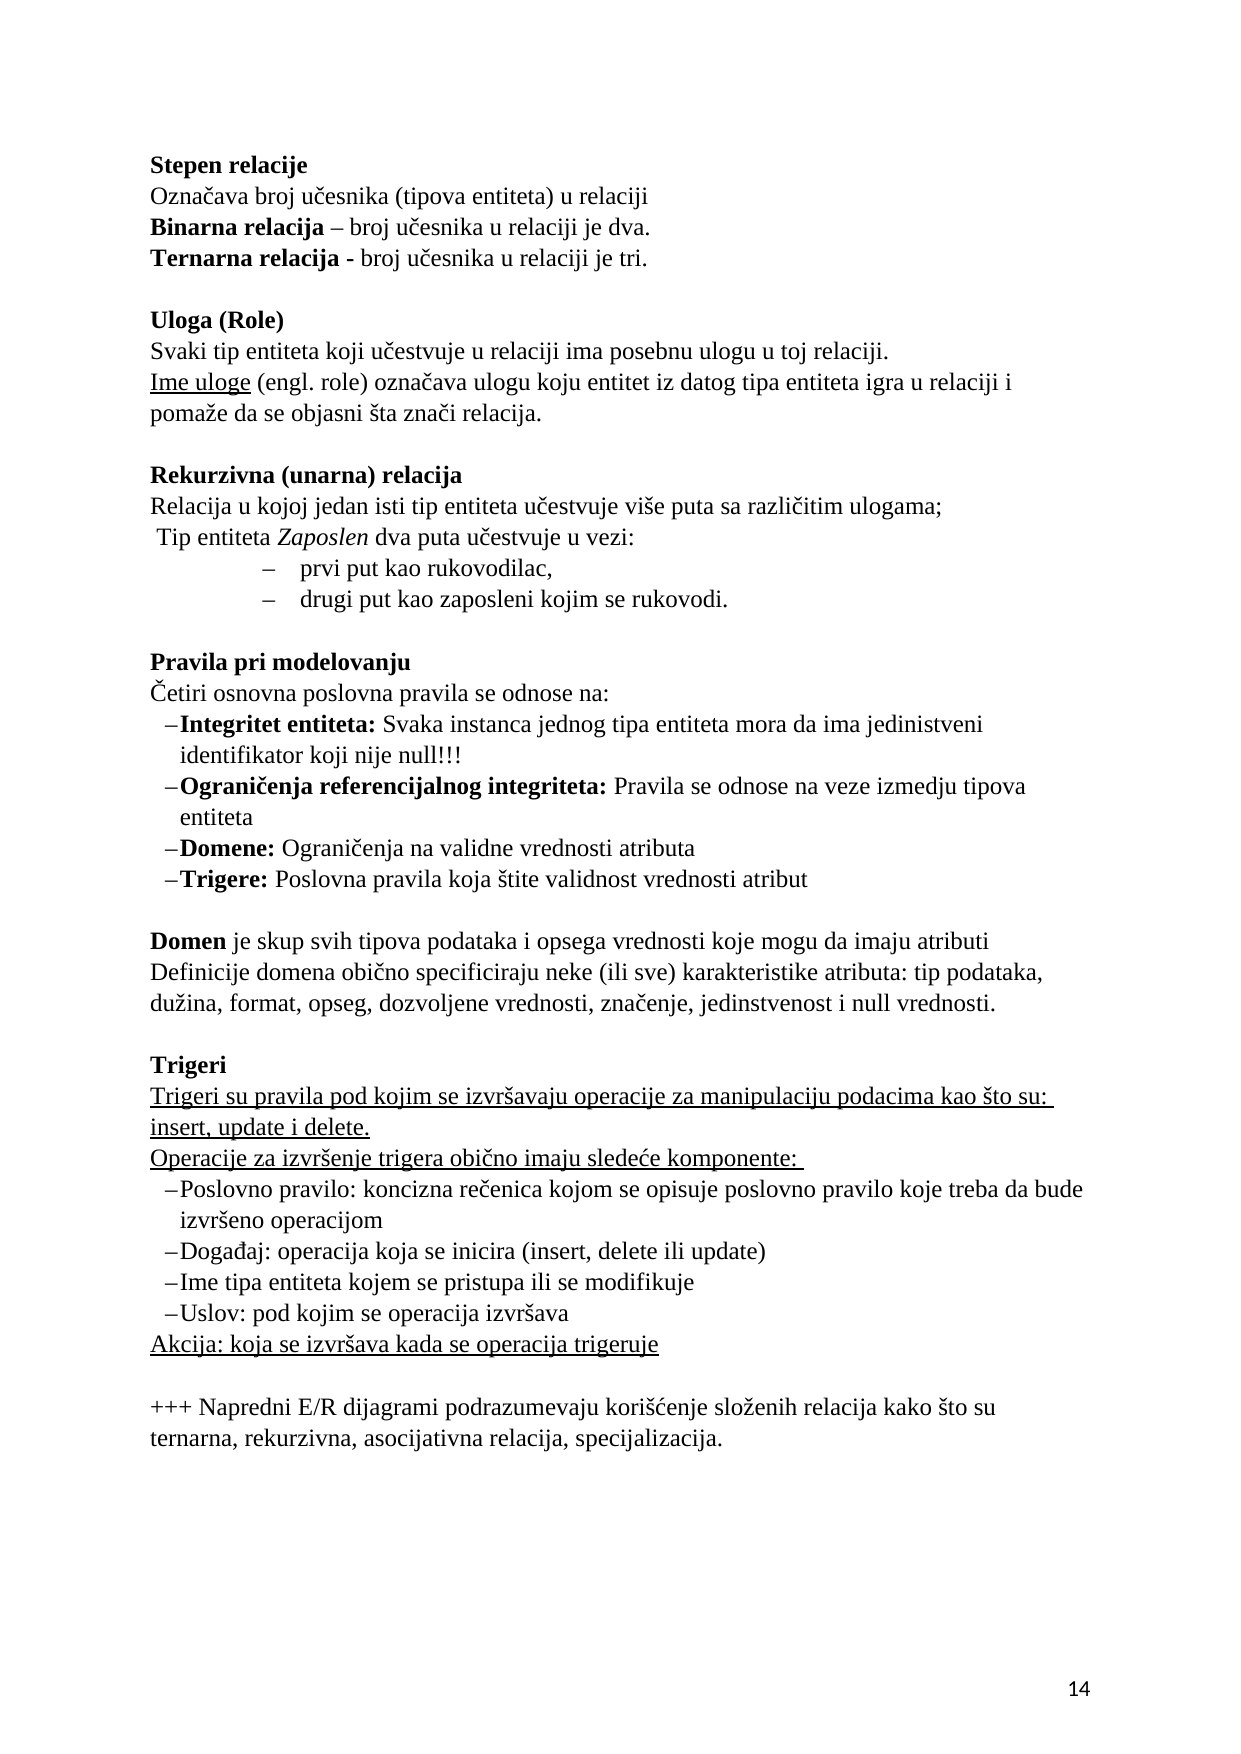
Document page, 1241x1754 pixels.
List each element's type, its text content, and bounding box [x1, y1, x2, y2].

text Definicije domena obično specificiraju neke (ili sve) karakteristike atributa: tip podataka, dužina, format, opseg, dozvoljene vrednosti, značenje, jedinstvenost i null vrednosti. [150, 957, 1090, 1017]
text Operacije za izvršenje trigera obično imaju sledeće komponente: [150, 1143, 1090, 1172]
text Ime uloge (engl. role) označava ulogu koju entitet iz datog tipa entiteta igra u relaciji i pomaže da se objasni šta znači relacija. [150, 367, 1090, 427]
list Ime tipa entiteta kojem se pristupa ili se modifikuje [165, 1267, 1090, 1296]
list Integritet entiteta: Svaka instanca jednog tipa entiteta mora da ima jedinistveni identifikator koji nije null!!! [165, 709, 1090, 768]
text Pravila pri modelovanju [150, 647, 1090, 675]
text Uloga (Role) [150, 305, 1090, 334]
text Tip entiteta Zaposlen dva puta učestvuje u vezi: [150, 522, 1090, 551]
text Svaki tip entiteta koji učestvuje u relaciji ima posebnu ulogu u toj relaciji. [150, 336, 1090, 365]
list Domene: Ograničenja na validne vrednosti atributa [165, 833, 1090, 862]
list drugi put kao zaposleni kojim se rukovodi. [262, 584, 1090, 613]
text Stepen relacije [150, 150, 1090, 179]
text Akcija: koja se izvršava kada se operacija trigeruje [150, 1329, 1090, 1358]
text Relacija u kojoj jedan isti tip entiteta učestvuje više puta sa različitim ulogama; [150, 491, 1090, 520]
text Domen je skup svih tipova podataka i opsega vrednosti koje mogu da imaju atributi [150, 926, 1090, 955]
list prvi put kao rukovodilac, [262, 553, 1090, 582]
text Binarna relacija – broj učesnika u relaciji je dva. [150, 212, 1090, 241]
text Trigeri su pravila pod kojim se izvršavaju operacije za manipulaciju podacima kao što su: insert, update i delete. [150, 1081, 1090, 1141]
list Događaj: operacija koja se inicira (insert, delete ili update) [165, 1236, 1090, 1265]
text Četiri osnovna poslovna pravila se odnose na: [150, 678, 1090, 706]
text Trigeri [150, 1050, 1090, 1079]
text +++ Napredni E/R dijagrami podrazumevaju korišćenje složenih relacija kako što su ternarna, rekurzivna, asocijativna relacija, specijalizacija. [150, 1392, 1090, 1451]
list Trigere: Poslovna pravila koja štite validnost vrednosti atribut [165, 864, 1090, 893]
text Rekurzivna (unarna) relacija [150, 460, 1090, 489]
list Poslovno pravilo: koncizna rečenica kojom se opisuje poslovno pravilo koje treba da bude izvršeno operacijom [165, 1174, 1090, 1234]
list Ograničenja referencijalnog integriteta: Pravila se odnose na veze izmedju tipova entiteta [165, 771, 1090, 831]
text Ternarna relacija - broj učesnika u relaciji je tri. [150, 243, 1090, 272]
list Uslov: pod kojim se operacija izvršava [165, 1298, 1090, 1327]
text Označava broj učesnika (tipova entiteta) u relaciji [150, 181, 1090, 210]
